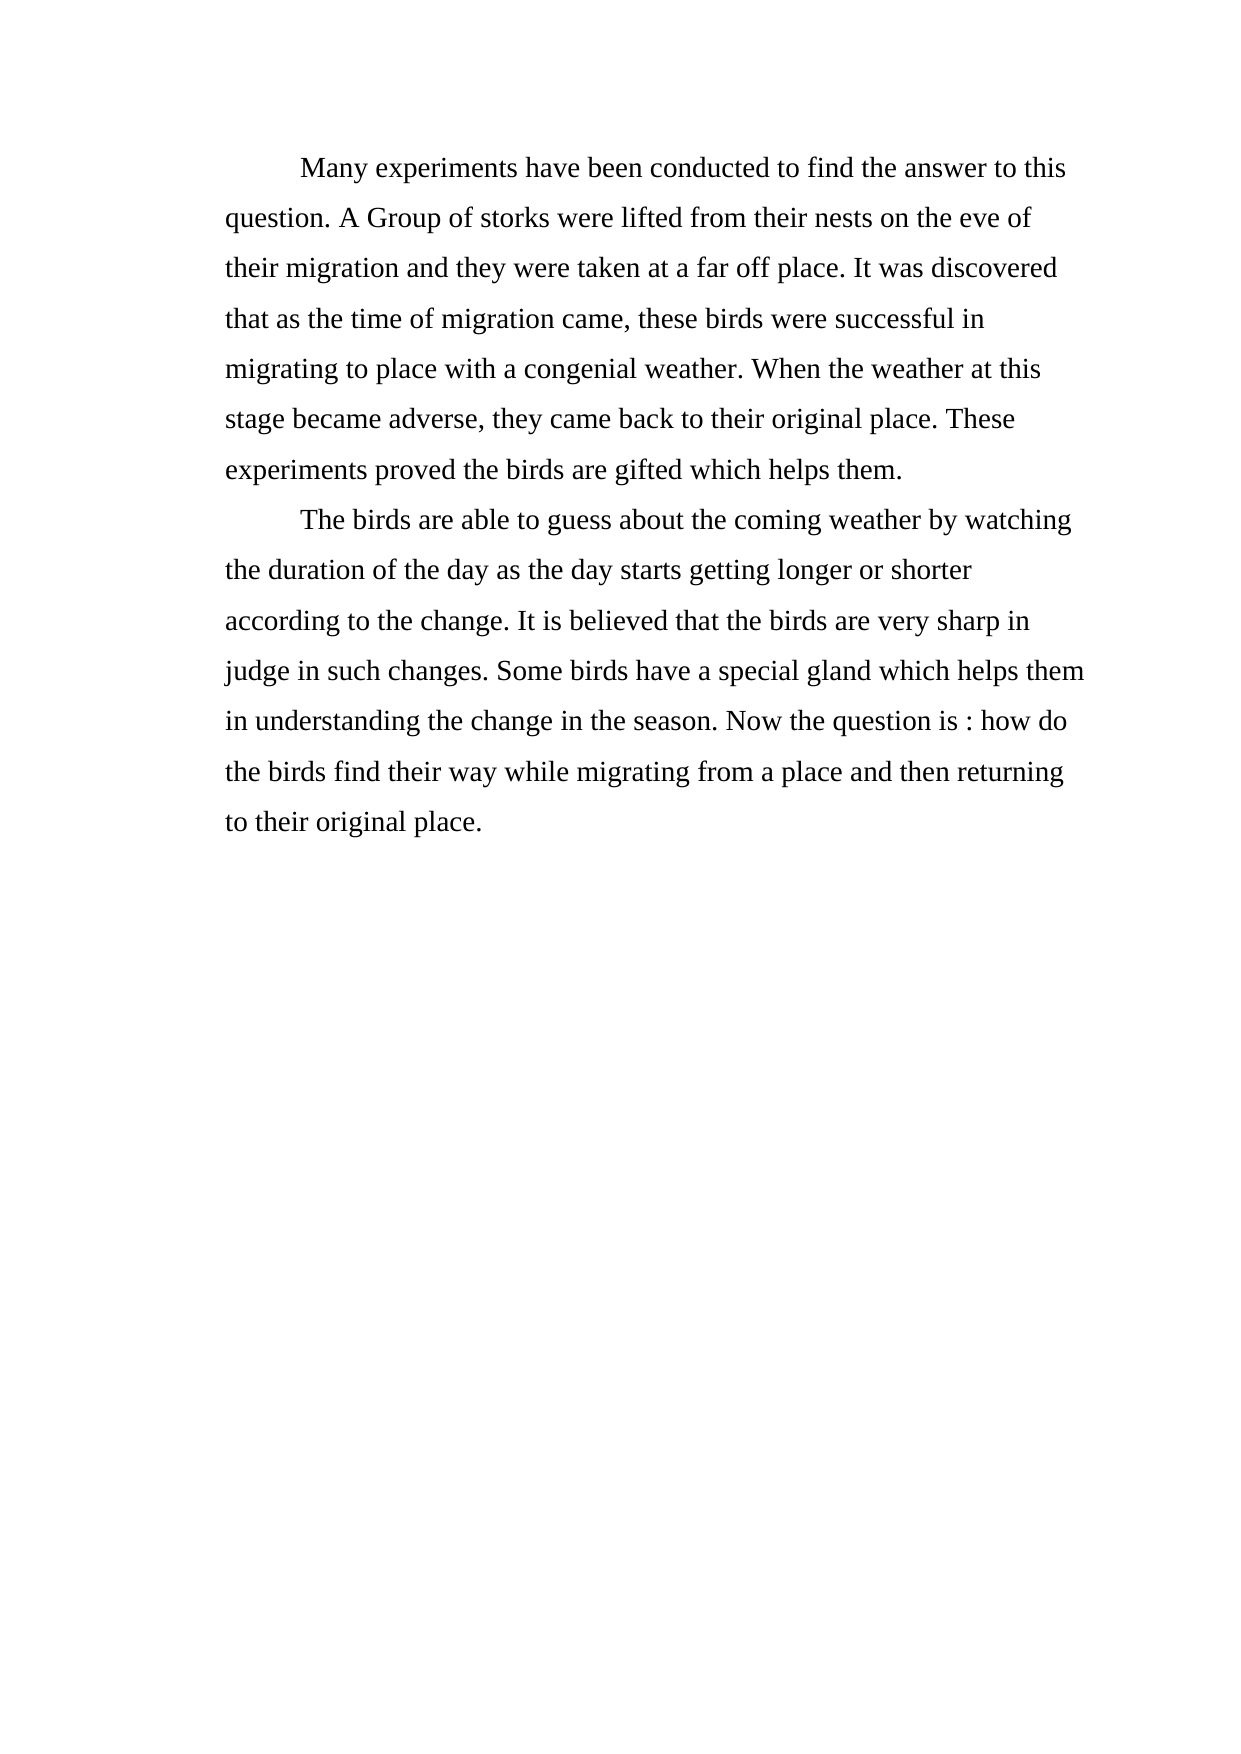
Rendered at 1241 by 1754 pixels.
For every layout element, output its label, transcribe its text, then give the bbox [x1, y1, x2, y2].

text Many experiments have been conducted to find the answer to this question. A Group of storks were lifted from their nests on the eve of their migration and they were taken at a far off place. It was discovered that as the time of migration came, these birds were successful in migrating to place with a congenial weather. When the weather at this stage became adverse, they came back to their original place. These experiments proved the birds are gifted which helps them. [225, 150, 1090, 485]
text The birds are able to guess about the coming weather by watching the duration of the day as the day starts getting longer or shorter according to the change. It is believed that the birds are very sharp in judge in such changes. Some birds have a special gland which helps them in understanding the change in the season. Now the question is : how do the birds find their way while migrating from a place and then returning to their original place. [225, 502, 1090, 838]
